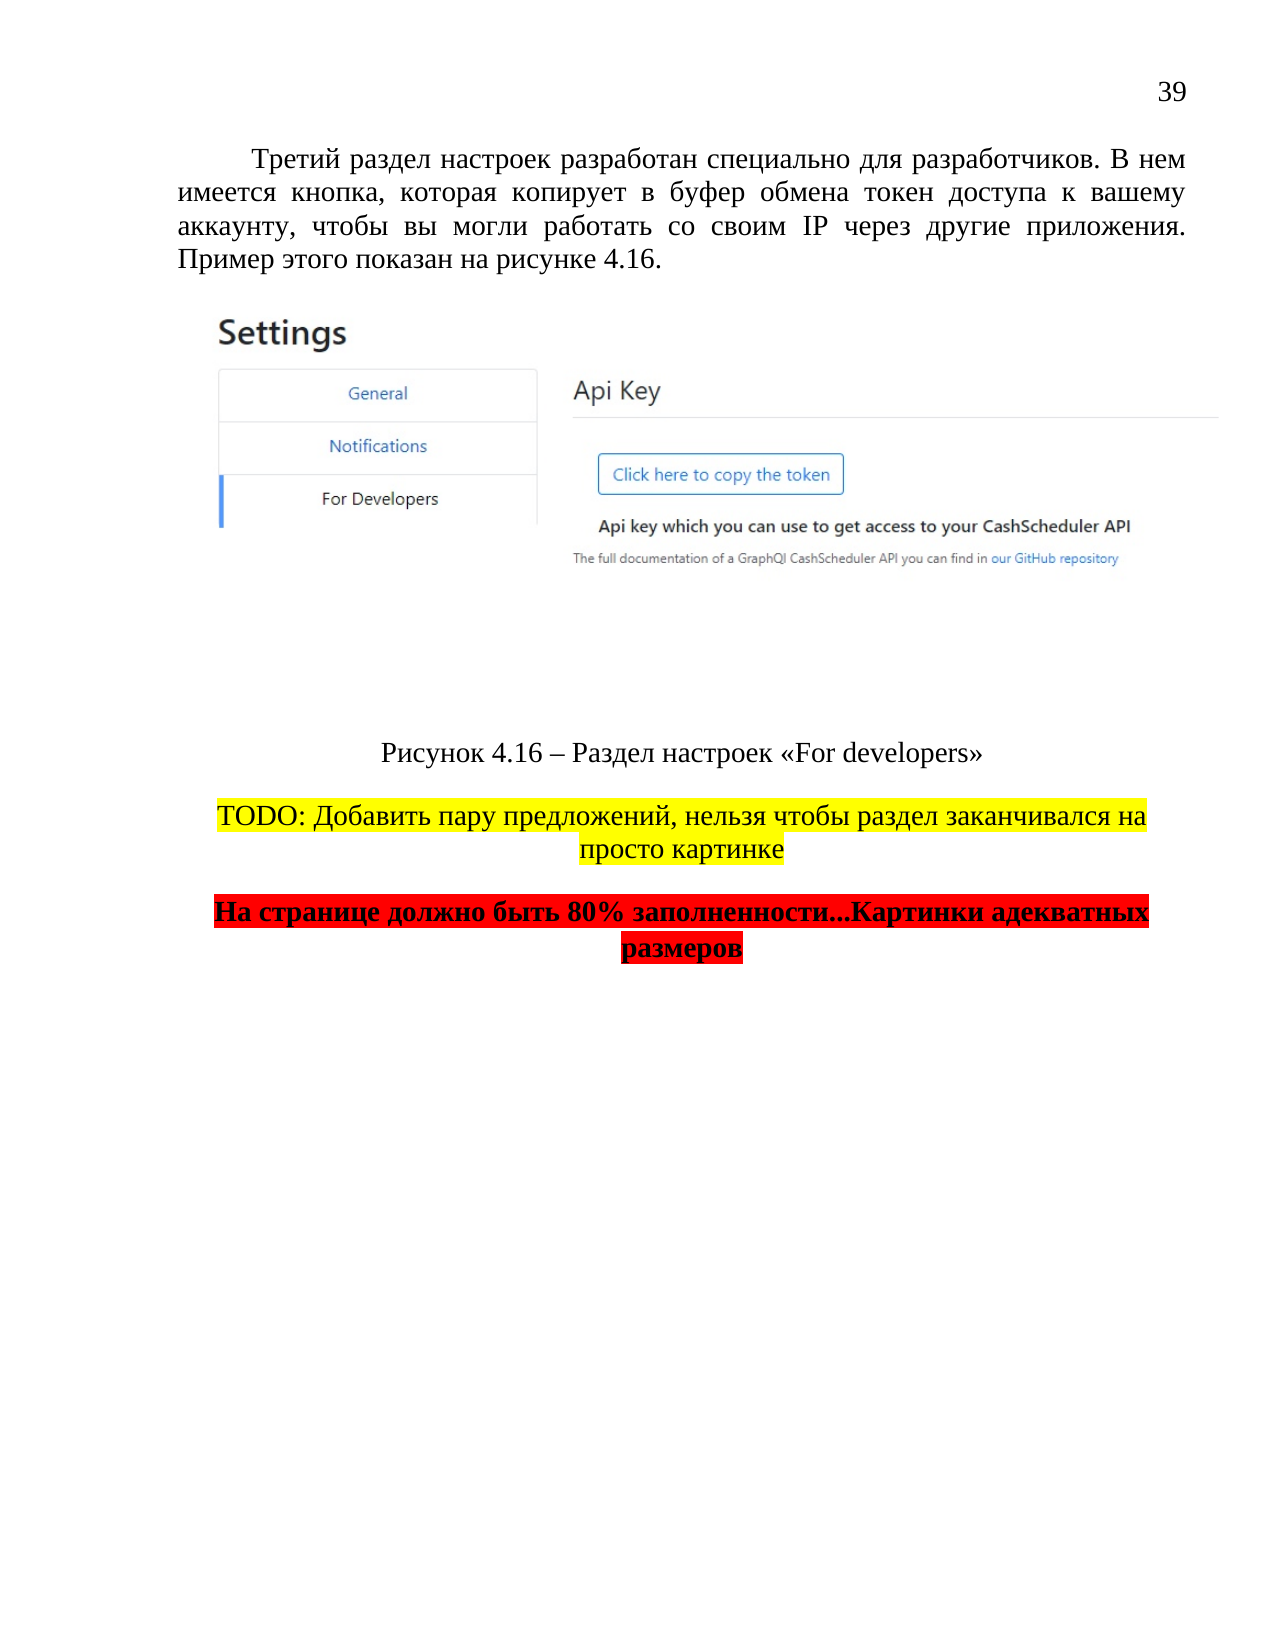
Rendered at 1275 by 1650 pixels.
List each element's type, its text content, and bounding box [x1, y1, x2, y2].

text TODO: Добавить пару предложений, нельзя чтобы раздел заканчивался на просто картинке [177, 798, 579, 865]
picture [177, 304, 1219, 711]
text TODO: Добавить пару предложений, нельзя чтобы раздел заканчивался на просто картинке [784, 798, 1186, 865]
text На странице должно быть 80% заполненности...Картинки адекватных размеров [177, 894, 1186, 964]
text Третий раздел настроек разработан специально для разработчиков. В нем имеется кнопка, которая копирует в буфер обмена токен доступа к вашему аккаунту, чтобы вы могли работать со своим IP через другие приложения. Пример этого показан на рисунке 4.16. [177, 141, 1186, 275]
text Рисунок 4.16 – Раздел настроек «For developers» [177, 735, 1186, 769]
